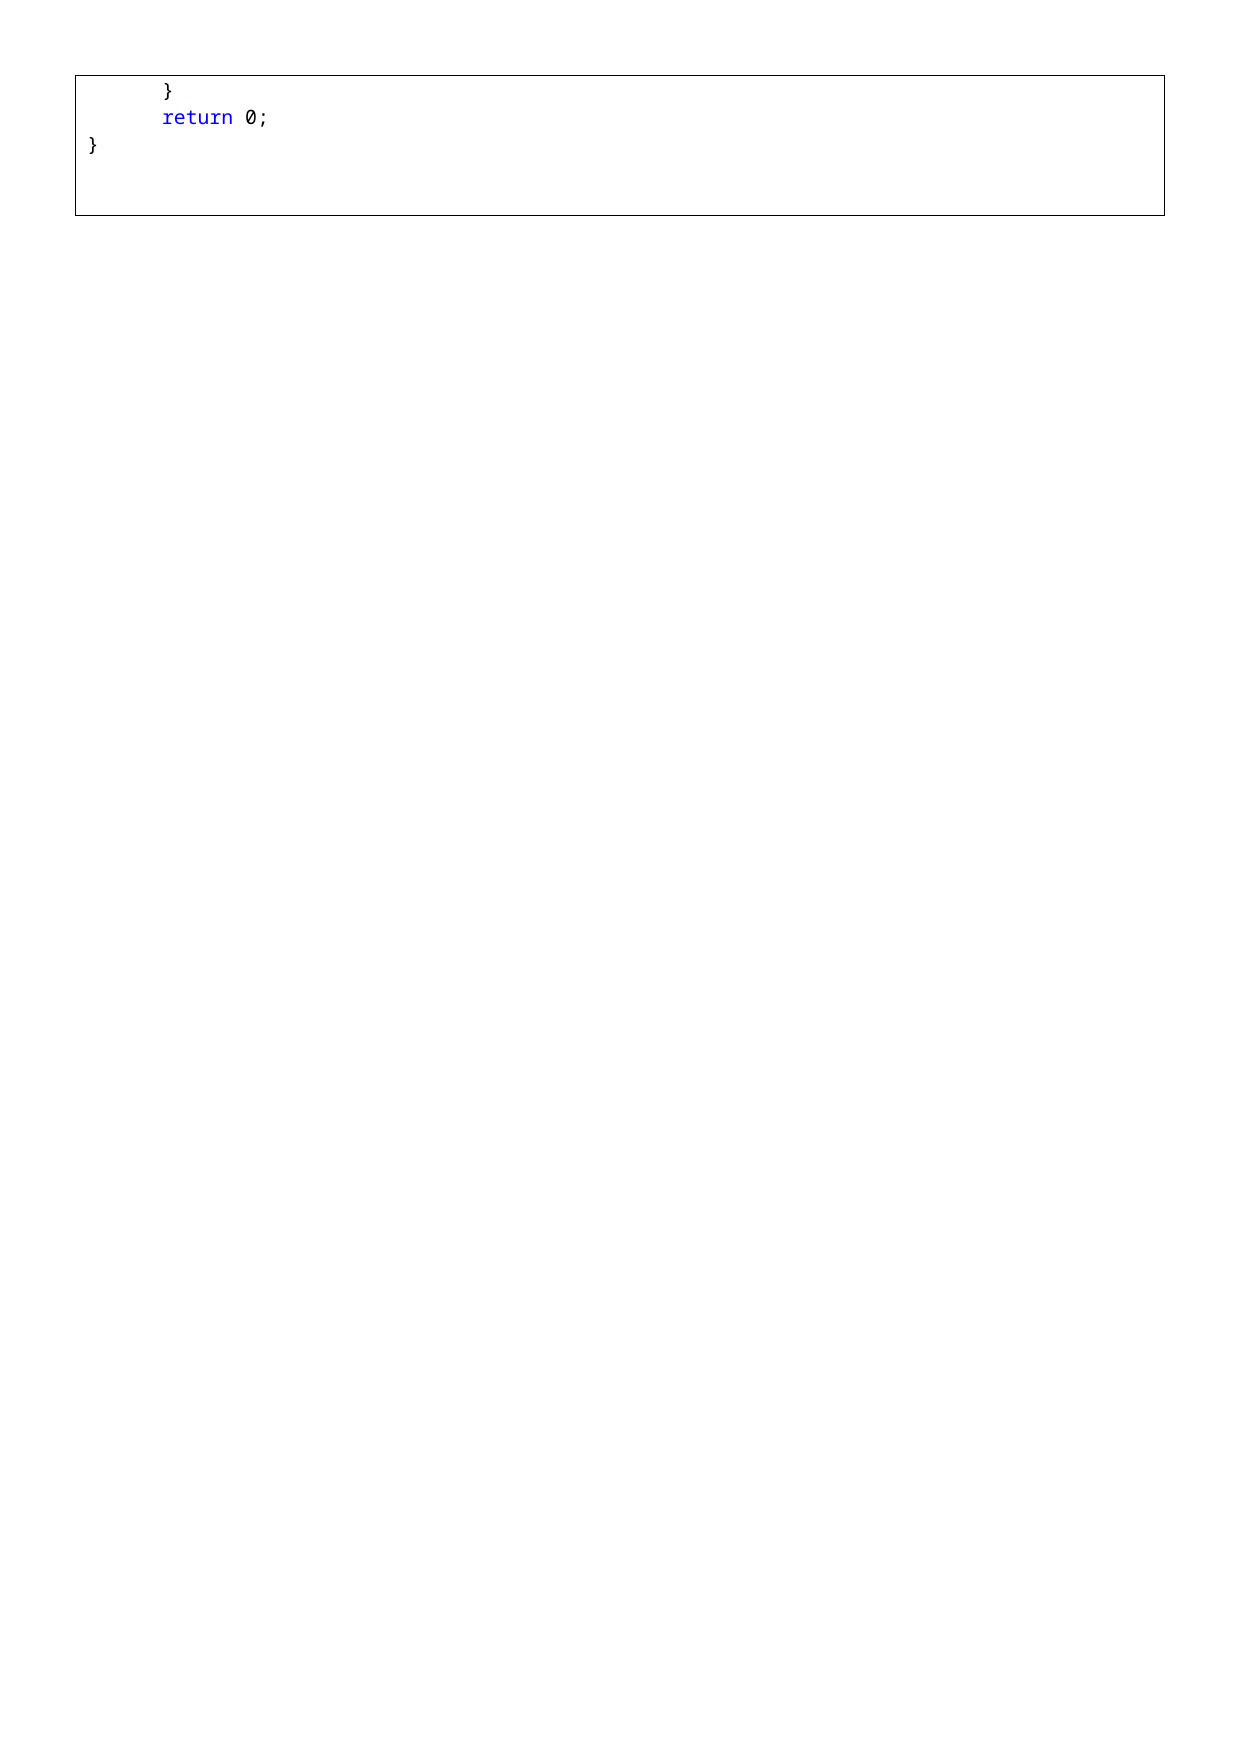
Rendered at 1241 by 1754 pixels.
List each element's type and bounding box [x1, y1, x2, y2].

table_cell [76, 76, 1164, 214]
